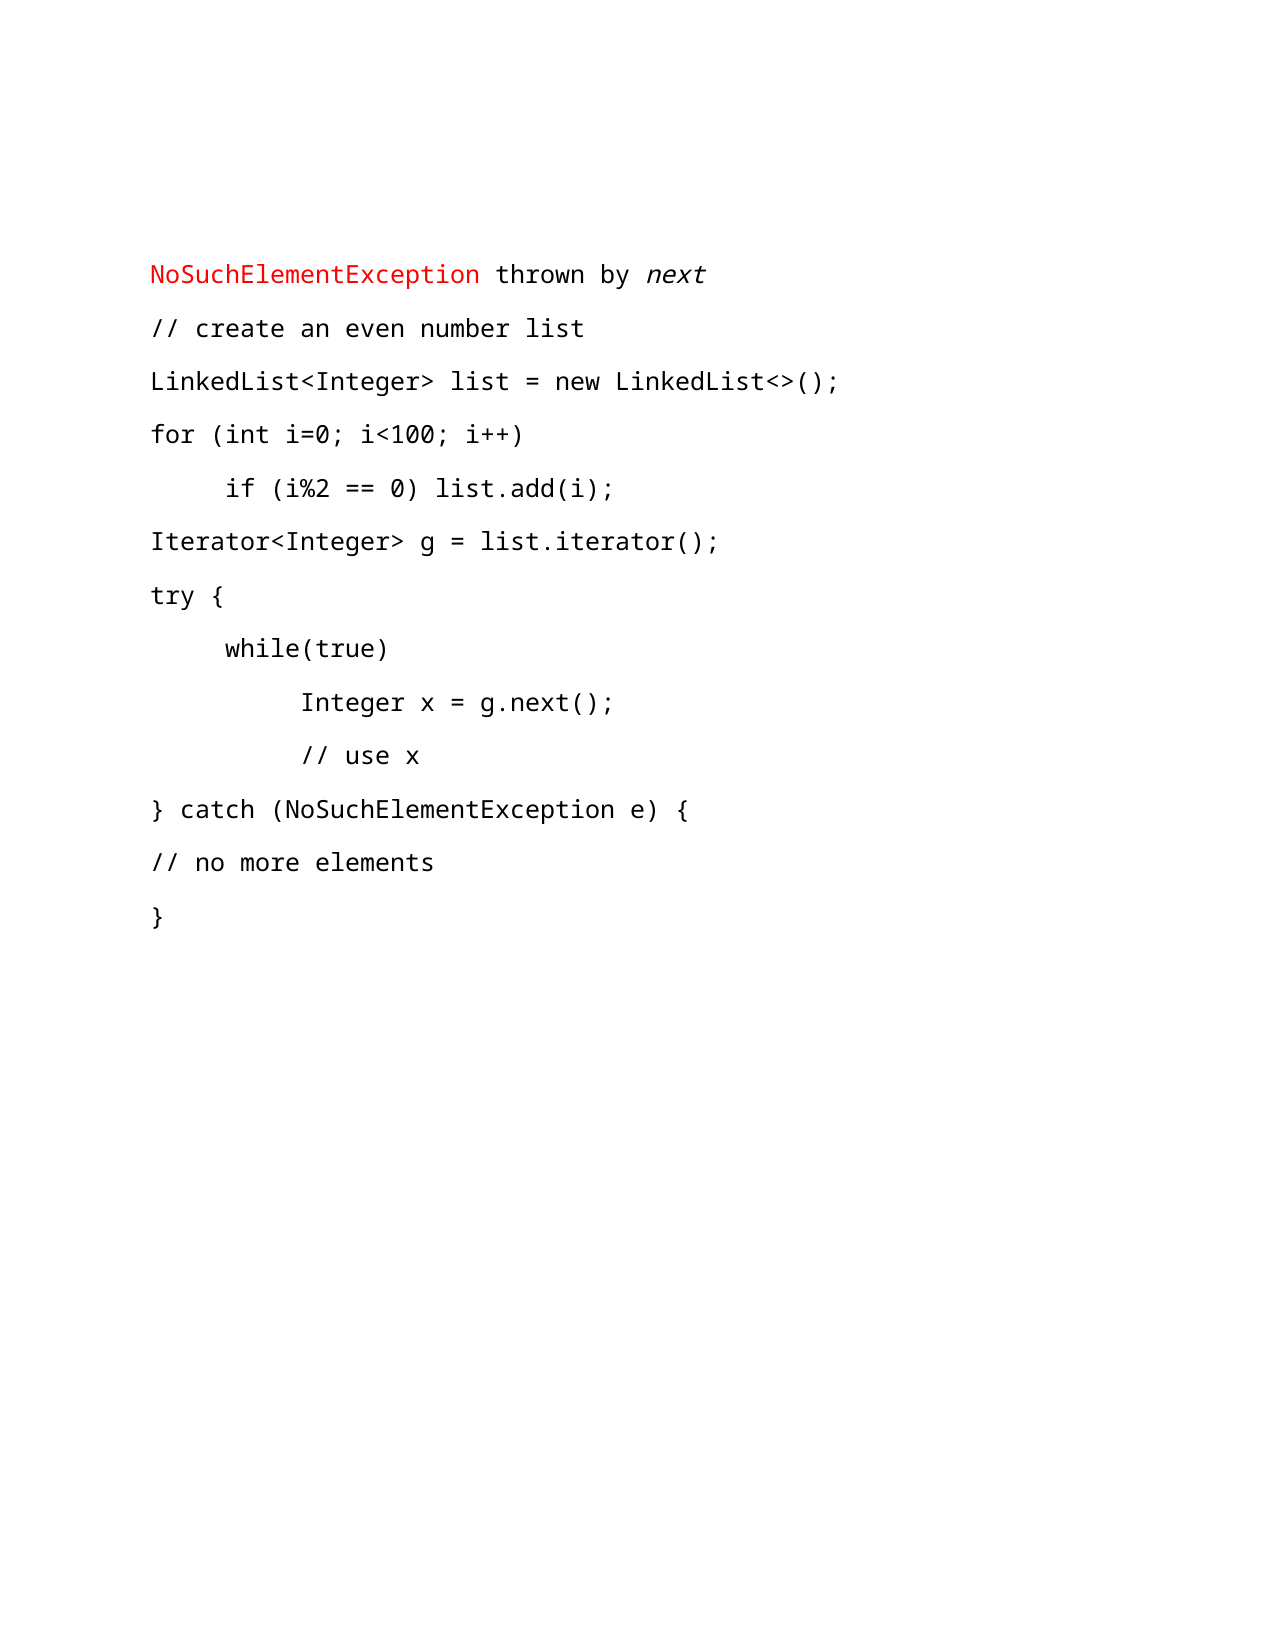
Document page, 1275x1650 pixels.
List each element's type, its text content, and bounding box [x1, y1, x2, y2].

text for (int i=0; i<100; i++) [150, 417, 1125, 451]
text if (i%2 == 0) list.add(i); [150, 471, 1125, 505]
text } [150, 898, 1125, 932]
text try { [150, 577, 1125, 612]
text while(true) [150, 631, 1125, 665]
text // create an even number list [150, 310, 1125, 344]
text // no more elements [150, 845, 1125, 879]
text // use x [150, 738, 1125, 772]
text NoSuchElementException thrown by next [150, 257, 1125, 291]
text LinkedList<Integer> list = new LinkedList<>(); [150, 364, 1125, 398]
text Iterator<Integer> g = list.iterator(); [150, 524, 1125, 558]
text Integer x = g.next(); [150, 684, 1125, 718]
text } catch (NoSuchElementException e) { [150, 791, 1125, 825]
